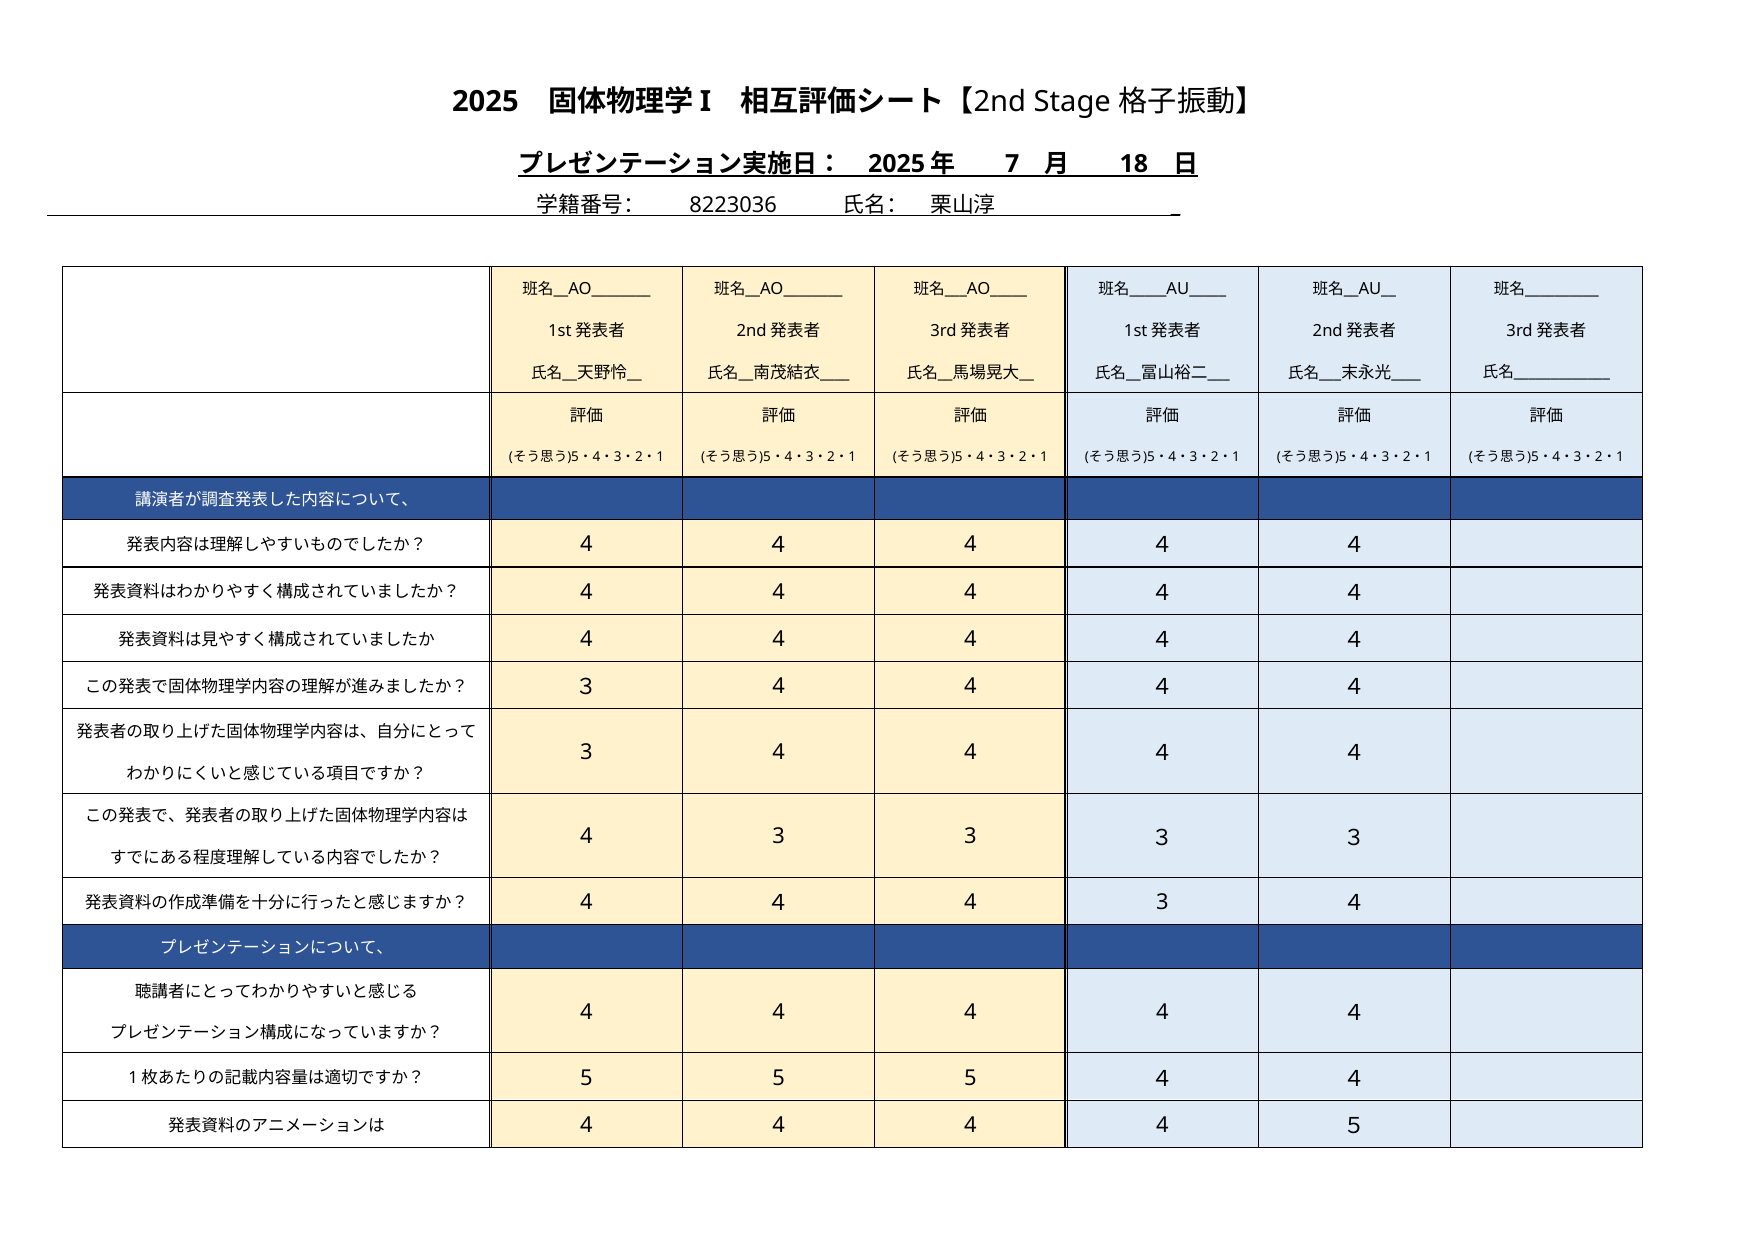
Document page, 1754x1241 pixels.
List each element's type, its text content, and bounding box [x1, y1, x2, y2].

table_cell [1259, 925, 1450, 968]
table_cell 評価 (そう思う)5・4・3・2・1 [1259, 393, 1450, 476]
table_cell 講演者が調査発表した内容について、 [63, 478, 489, 519]
table_cell 4 [875, 662, 1064, 708]
table_cell [1068, 478, 1258, 519]
table_cell ３ [1259, 794, 1450, 877]
table_cell [683, 925, 874, 968]
table_cell 聴講者にとってわかりやすいと感じる プレゼンテーション構成になっていますか？ [63, 969, 489, 1052]
table_cell ４ [1259, 568, 1450, 614]
table_header 班名__________ 3rd発表者 氏名_____________ [1451, 267, 1642, 392]
text プレゼンテーション実施日： 2025年 7 月 18 日 [47, 141, 1669, 183]
table_cell ４ [1068, 1053, 1258, 1099]
table_cell 3 [875, 794, 1064, 877]
table_cell [492, 478, 682, 519]
table_cell 4 [875, 615, 1064, 661]
table_cell 4 [492, 878, 682, 924]
table_cell 評価 (そう思う)5・4・3・2・1 [492, 393, 682, 476]
table_cell 評価 (そう思う)5・4・3・2・1 [683, 393, 874, 476]
table_cell 4 [875, 709, 1064, 793]
table_cell ４ [1259, 520, 1450, 566]
table_cell [1068, 925, 1258, 968]
table_cell ４ [1068, 520, 1258, 566]
table_cell 1枚あたりの記載内容量は適切ですか？ [63, 1053, 489, 1099]
table_cell 4 [1068, 1101, 1258, 1147]
table_cell ４ [1068, 615, 1258, 661]
table_cell 評価 (そう思う)5・4・3・2・1 [1451, 393, 1642, 476]
table_cell 3 [1068, 878, 1258, 924]
table_cell [1451, 794, 1642, 877]
table_cell [63, 393, 489, 476]
table_cell ４ [1259, 662, 1450, 708]
text 学籍番号： 8223036 氏名： 栗山淳 _ [47, 183, 1669, 224]
table_header 班名_____AU_____ 1st発表者 氏名__冨山裕二___ [1068, 267, 1258, 392]
table_cell [683, 478, 874, 519]
table_cell [1451, 662, 1642, 708]
table_cell ５ [1259, 1101, 1450, 1147]
table_cell 3 [492, 709, 682, 793]
table_cell 4 [492, 1101, 682, 1147]
table_cell この発表で固体物理学内容の理解が進みましたか？ [63, 662, 489, 708]
table_cell 4 [683, 662, 874, 708]
table_header 班名__AU__ 2nd発表者 氏名___末永光____ [1259, 267, 1450, 392]
table_cell [1451, 709, 1642, 793]
table_cell [1451, 969, 1642, 1052]
table_cell [1451, 520, 1642, 566]
table_cell 5 [875, 1053, 1064, 1099]
table_cell 4 [683, 969, 874, 1052]
table_cell 4 [875, 878, 1064, 924]
table_cell 4 [492, 969, 682, 1052]
table_cell 4 [683, 615, 874, 661]
table_cell ４ [1068, 568, 1258, 614]
table_cell ４ [1068, 662, 1258, 708]
table_cell 評価 (そう思う)5・4・3・2・1 [1068, 393, 1258, 476]
table_cell 5 [683, 1053, 874, 1099]
table_cell ３ [1068, 794, 1258, 877]
table_cell ４ [1259, 969, 1450, 1052]
table_cell この発表で、発表者の取り上げた固体物理学内容は すでにある程度理解している内容でしたか？ [63, 794, 489, 877]
table_header [63, 267, 489, 392]
table_header 班名__AO________ 1st発表者 氏名__天野怜__ [492, 267, 682, 392]
table_cell ４ [683, 520, 874, 566]
table_cell [875, 478, 1064, 519]
table_cell [1451, 568, 1642, 614]
table_cell [1451, 1053, 1642, 1099]
table_cell 発表資料は見やすく構成されていましたか [63, 615, 489, 661]
table_cell [492, 925, 682, 968]
table_cell 発表資料の作成準備を十分に行ったと感じますか？ [63, 878, 489, 924]
table_cell 4 [875, 568, 1064, 614]
table_cell [1259, 478, 1450, 519]
table_cell ３ [492, 662, 682, 708]
table_cell 発表者の取り上げた固体物理学内容は、自分にとって わかりにくいと感じている項目ですか？ [63, 709, 489, 793]
table_cell 4 [875, 969, 1064, 1052]
table_cell ４ [1259, 615, 1450, 661]
table_cell プレゼンテーションについて、 [63, 925, 489, 968]
table_cell 発表内容は理解しやすいものでしたか？ [63, 520, 489, 566]
table_header 班名__AO________ 2nd発表者 氏名__南茂結衣____ [683, 267, 874, 392]
table_cell ４ [1259, 878, 1450, 924]
table_cell 4 [683, 709, 874, 793]
text 2025 固体物理学I 相互評価シート【2nd Stage 格子振動】 [47, 58, 1669, 141]
table_cell 4 [875, 520, 1064, 566]
table_cell ４ [1259, 1053, 1450, 1099]
table_cell 4 [875, 1101, 1064, 1147]
table_cell [1451, 615, 1642, 661]
table_cell [1451, 878, 1642, 924]
table_cell [1451, 925, 1642, 968]
table_cell 4 [492, 794, 682, 877]
table_cell 4 [683, 568, 874, 614]
table_cell 4 [1068, 969, 1258, 1052]
table_cell 発表資料はわかりやすく構成されていましたか？ [63, 568, 489, 614]
table_cell [875, 925, 1064, 968]
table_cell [63, 1101, 489, 1147]
table_cell 4 [683, 1101, 874, 1147]
table_cell 評価 (そう思う)5・4・3・2・1 [875, 393, 1064, 476]
table_cell [1451, 1101, 1642, 1147]
table_header 班名___AO_____ 3rd発表者 氏名__馬場晃大__ [875, 267, 1064, 392]
table_cell 4 [492, 568, 682, 614]
table_cell 4 [492, 520, 682, 566]
table_cell ４ [1259, 709, 1450, 793]
table_cell [1451, 478, 1642, 519]
table_cell ４ [1068, 709, 1258, 793]
table_cell 3 [683, 794, 874, 877]
table_cell 4 [492, 615, 682, 661]
table_cell 5 [492, 1053, 682, 1099]
table_cell ４ [683, 878, 874, 924]
